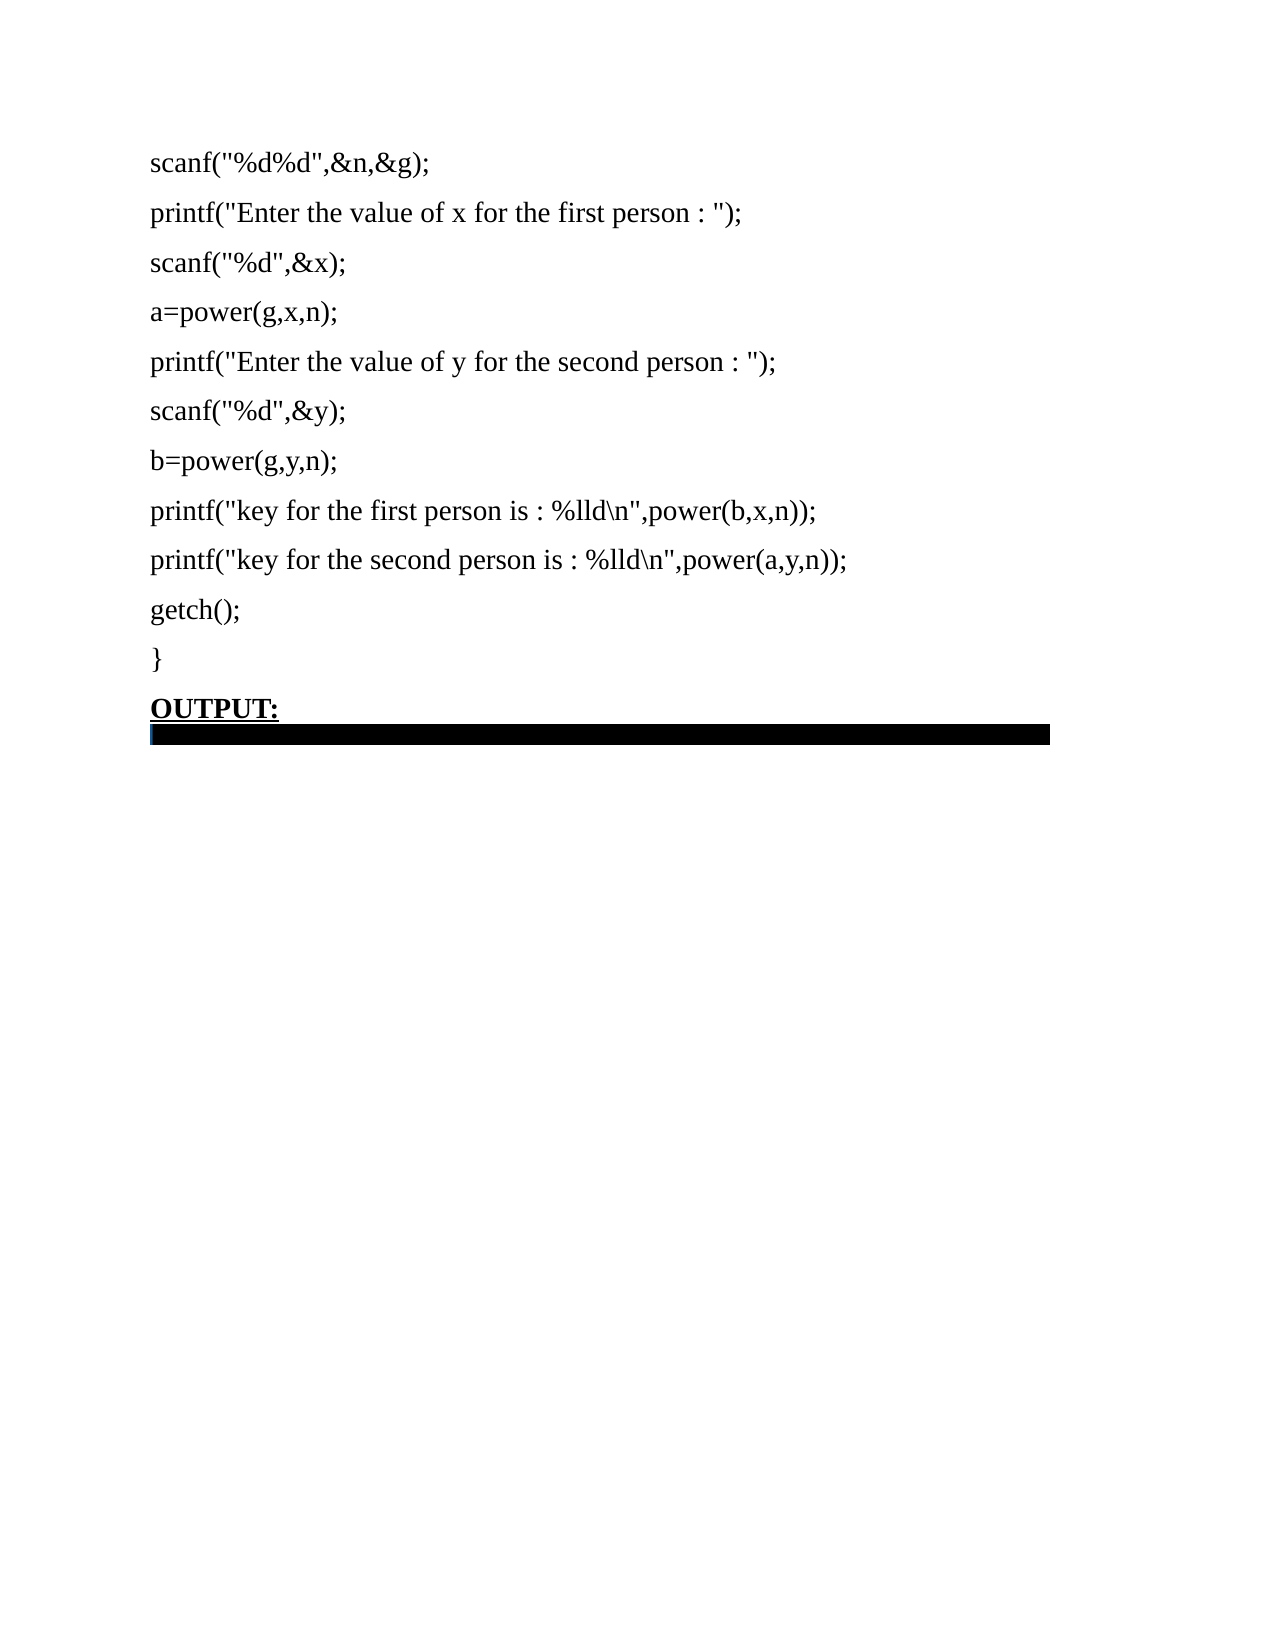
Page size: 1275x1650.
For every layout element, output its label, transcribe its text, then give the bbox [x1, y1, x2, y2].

text OUTPUT: [150, 695, 1125, 724]
text printf("key for the first person is : %lld\n",power(b,x,n)); [150, 497, 1125, 526]
text scanf("%d",&x); [150, 249, 1125, 278]
text b=power(g,y,n); [150, 447, 1125, 476]
text printf("Enter the value of x for the first person : "); [150, 199, 1125, 228]
text scanf("%d%d",&n,&g); [150, 150, 1125, 179]
text printf("Enter the value of y for the second person : "); [150, 348, 1125, 377]
text printf("key for the second person is : %lld\n",power(a,y,n)); [150, 547, 1125, 575]
text getch(); [150, 596, 1125, 625]
text scanf("%d",&y); [150, 398, 1125, 427]
text } [150, 646, 1125, 674]
text a=power(g,x,n); [150, 299, 1125, 327]
